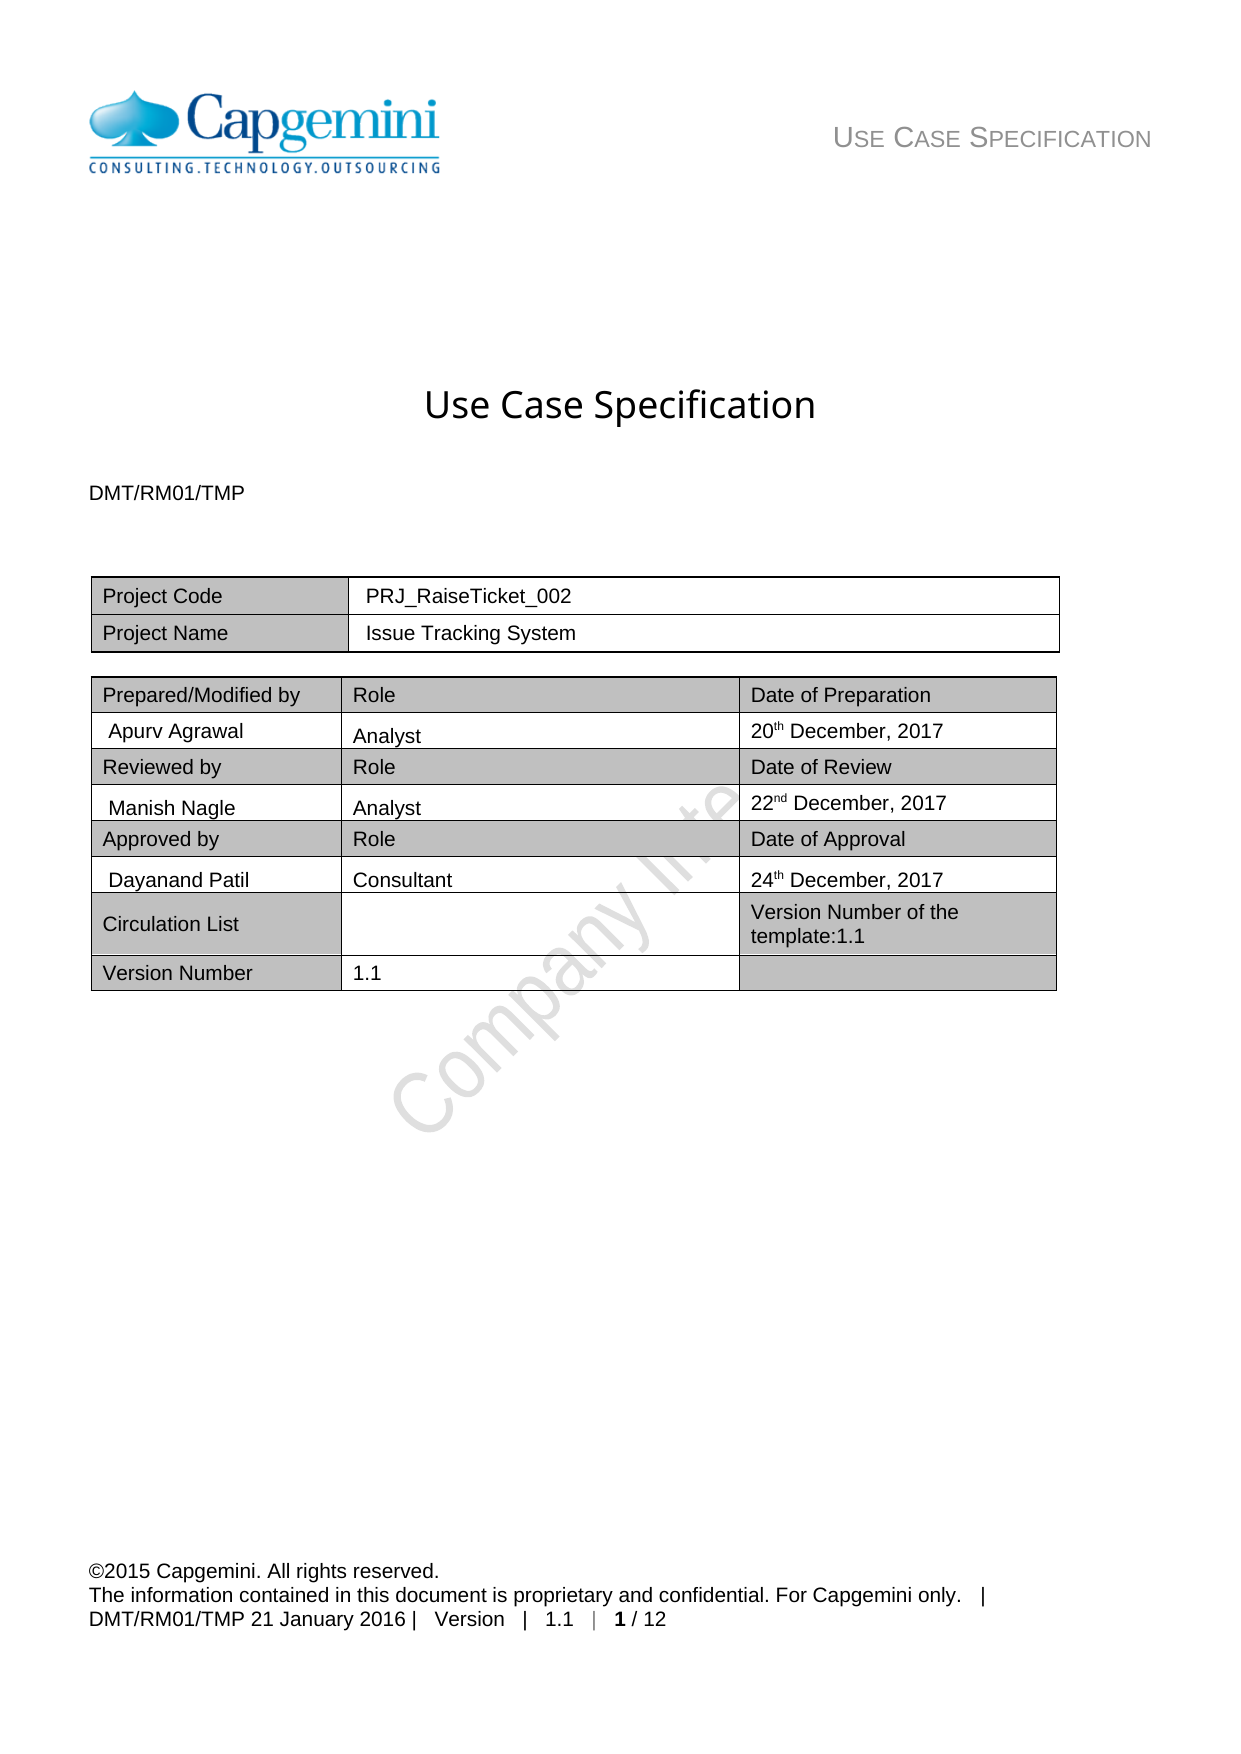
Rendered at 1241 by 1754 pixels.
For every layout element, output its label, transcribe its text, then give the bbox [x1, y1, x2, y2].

table_cell Date of Review [740, 749, 1056, 784]
table_cell Version Number [92, 956, 341, 990]
table_cell Manish Nagle [92, 785, 341, 820]
table_cell Consultant [342, 857, 739, 892]
table_cell [342, 893, 739, 954]
table_cell Dayanand Patil [92, 857, 341, 892]
table_cell Role [342, 821, 739, 856]
table_cell 1.1 [342, 956, 739, 990]
table_cell Role [342, 749, 739, 784]
table_cell 20th December, 2017 [740, 713, 1056, 748]
picture [87, 89, 443, 177]
table_header Role [342, 678, 739, 712]
table_cell Reviewed by [92, 749, 341, 784]
table_header Prepared/Modified by [92, 678, 341, 712]
table_cell Analyst [342, 785, 739, 820]
table_header Project Code [92, 578, 348, 614]
title Use Case Specification [89, 378, 1152, 429]
table_cell Analyst [342, 713, 739, 748]
table_header PRJ_RaiseTicket_002 [349, 578, 1059, 614]
table_cell Circulation List [92, 893, 341, 954]
table_cell Issue Tracking System [349, 615, 1059, 651]
table_cell Version Number of the template:1.1 [740, 893, 1056, 954]
table_cell Date of Approval [740, 821, 1056, 856]
text DMT/RM01/TMP [89, 481, 1152, 504]
table_cell Approved by [92, 821, 341, 856]
table_header Date of Preparation [740, 678, 1056, 712]
table_cell [740, 956, 1056, 990]
table_cell 24th December, 2017 [740, 857, 1056, 892]
table_cell 22nd December, 2017 [740, 785, 1056, 820]
table_cell Project Name [92, 615, 348, 651]
table_cell Apurv Agrawal [92, 713, 341, 748]
